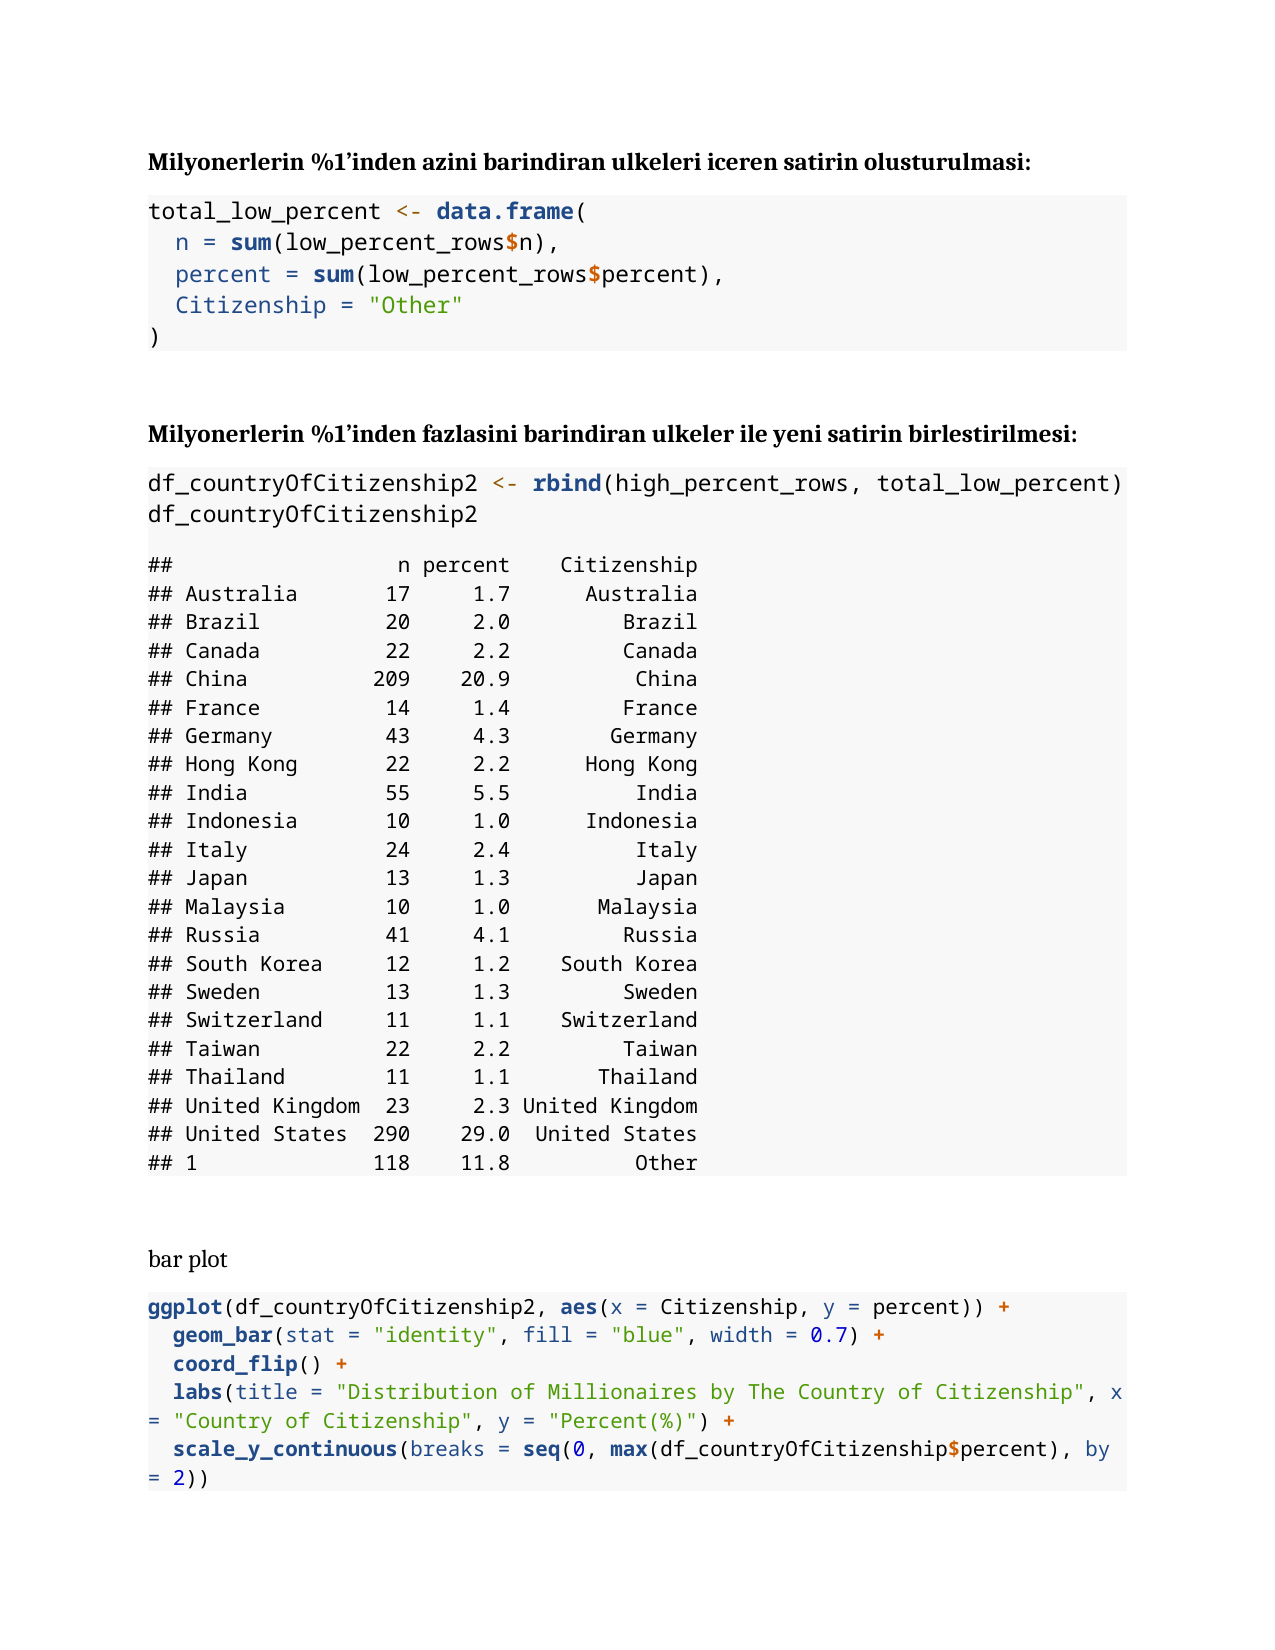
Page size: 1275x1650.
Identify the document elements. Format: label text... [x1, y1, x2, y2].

text bar plot [148, 1244, 1127, 1273]
text ## n percent Citizenship ## Australia 17 1.7 Australia ## Brazil 20 2.0 Brazil ## Canada 22 2.2 Canada ## China 209 20.9 China ## France 14 1.4 France ## Germany 43 4.3 Germany ## Hong Kong 22 2.2 Hong Kong ## India 55 5.5 India ## Indonesia 10 1.0 Indonesia ## Italy 24 2.4 Italy ## Japan 13 1.3 Japan ## Malaysia 10 1.0 Malaysia ## Russia 41 4.1 Russia ## South Korea 12 1.2 South Korea ## Sweden 13 1.3 Sweden ## Switzerland 11 1.1 Switzerland ## Taiwan 22 2.2 Taiwan ## Thailand 11 1.1 Thailand ## United Kingdom 23 2.3 United Kingdom ## United States 290 29.0 United States ## 1 118 11.8 Other [148, 551, 1127, 1176]
text total_low_percent <- data.frame( n = sum(low_percent_rows$n), percent = sum(low_percent_rows$percent), Citizenship = "Other" ) [161, 195, 1127, 351]
text Milyonerlerin %1’inden azini barindiran ulkeleri iceren satirin olusturulmasi: [148, 148, 1127, 176]
text Milyonerlerin %1’inden fazlasini barindiran ulkeler ile yeni satirin birlestirilmesi: [148, 420, 1127, 448]
text df_countryOfCitizenship2 <- rbind(high_percent_rows, total_low_percent) df_countryOfCitizenship2 [148, 467, 1127, 530]
text ggplot(df_countryOfCitizenship2, aes(x = Citizenship, y = percent)) + geom_bar(stat = "identity", fill = "blue", width = 0.7) + coord_flip() + labs(title = "Distribution of Millionaires by The Country of Citizenship", x = "Country of Citizenship", y = "Percent(%)") + scale_y_continuous(breaks = seq(0, max(df_countryOfCitizenship$percent), by = 2)) [210, 1292, 1127, 1491]
